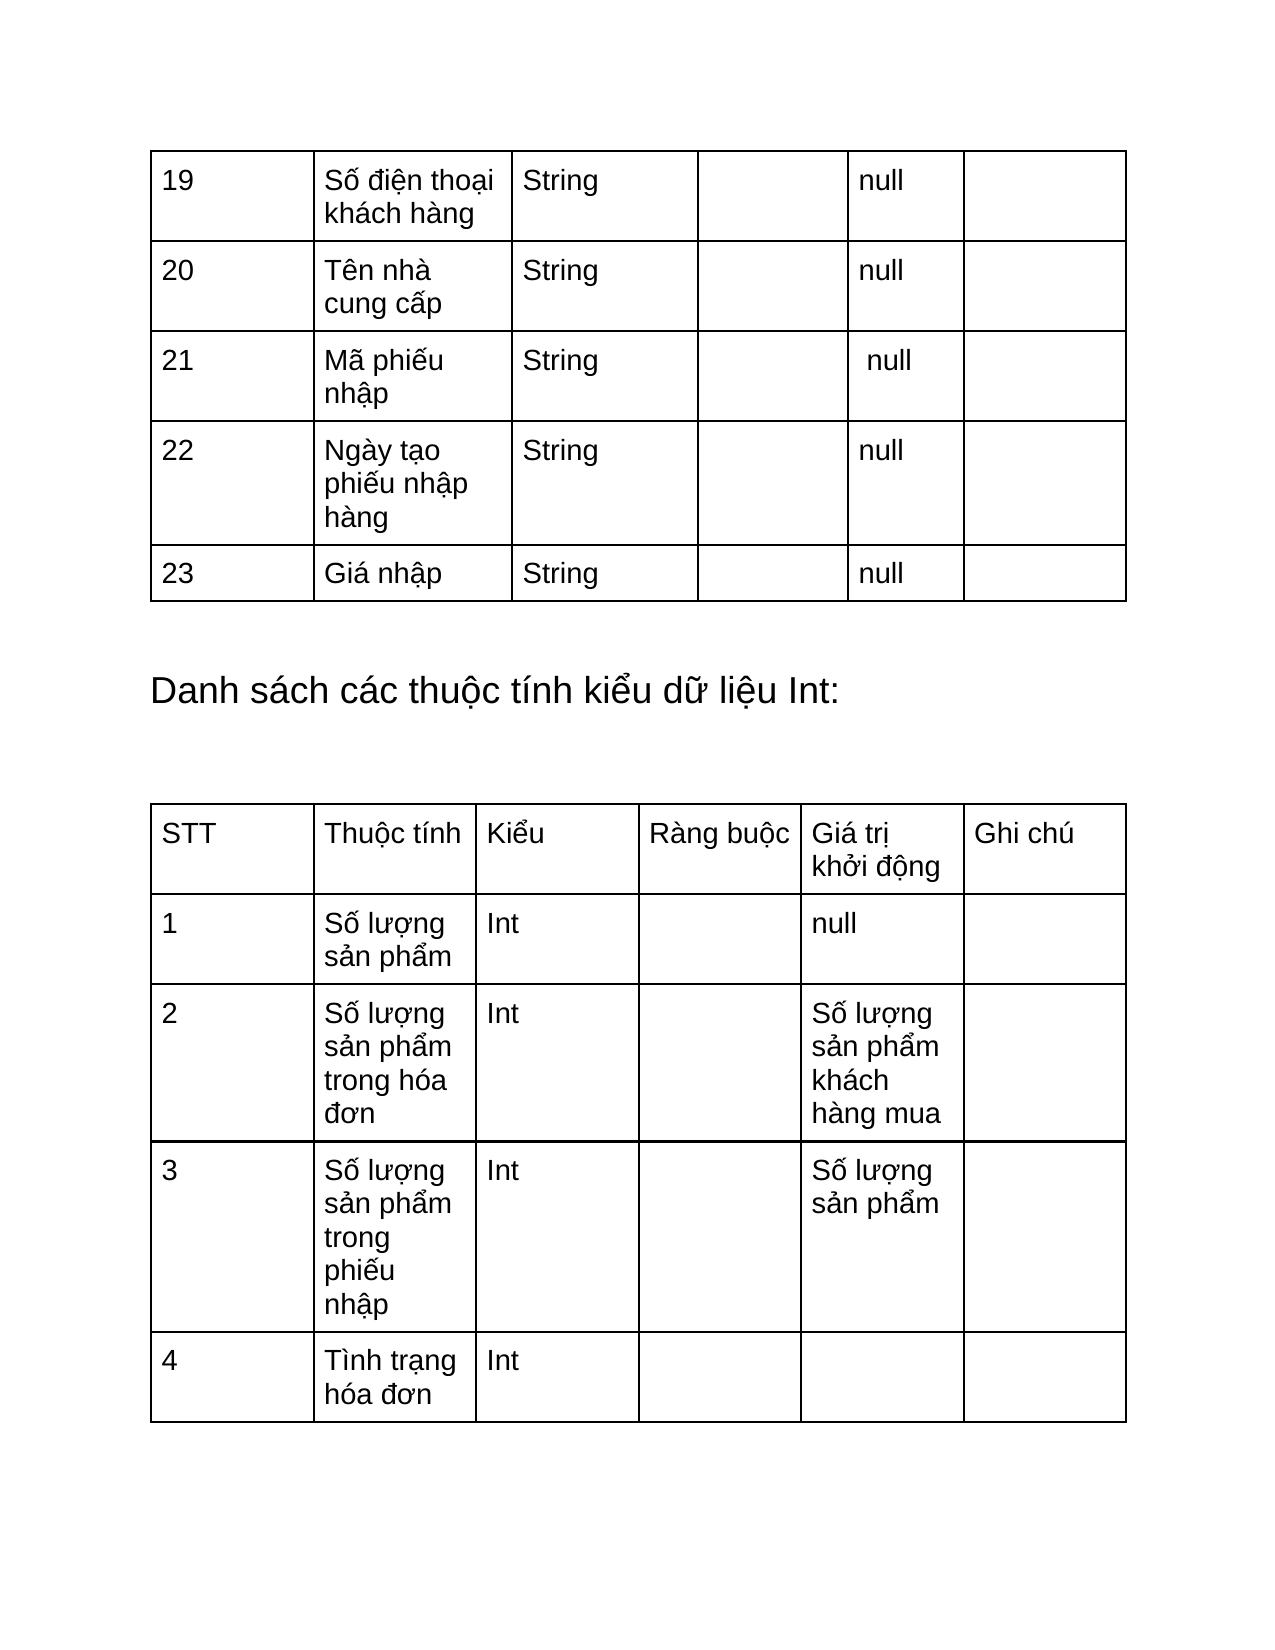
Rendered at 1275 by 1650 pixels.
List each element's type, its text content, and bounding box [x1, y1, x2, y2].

table_cell String [513, 242, 697, 330]
table_cell 22 [152, 422, 313, 543]
table_cell null [802, 895, 963, 983]
table_cell Số lượng sản phẩm trong phiếu nhập [315, 1143, 475, 1331]
table_cell 21 [152, 332, 313, 420]
table_cell Số lượng sản phẩm [802, 1143, 963, 1331]
text Danh sách các thuộc tính kiểu dữ liệu Int: [150, 668, 1125, 711]
table_cell Ngày tạo phiếu nhập hàng [315, 422, 511, 543]
table_cell [965, 546, 1125, 600]
table_cell Int [477, 895, 638, 983]
table_cell [965, 332, 1125, 420]
table_cell [965, 152, 1125, 240]
table_cell 23 [152, 546, 313, 600]
table_cell [699, 152, 847, 240]
table_cell null [849, 332, 963, 420]
table_cell [965, 422, 1125, 543]
table_cell null [849, 152, 963, 240]
table_cell [640, 1143, 800, 1331]
table_header Thuộc tính [315, 805, 475, 893]
table_cell Int [477, 985, 638, 1140]
table_cell [965, 1333, 1125, 1421]
table_cell Số lượng sản phẩm [315, 895, 475, 983]
table_cell [640, 985, 800, 1140]
table_cell String [513, 332, 697, 420]
table_cell 4 [152, 1333, 313, 1421]
table_cell String [513, 546, 697, 600]
table_cell 19 [152, 152, 313, 240]
table_cell null [849, 546, 963, 600]
table_cell String [513, 152, 697, 240]
table_cell [965, 242, 1125, 330]
table_cell Số lượng sản phẩm trong hóa đơn [315, 985, 475, 1140]
table_cell [802, 1333, 963, 1421]
table_cell [965, 1143, 1125, 1331]
table_header Kiểu [477, 805, 638, 893]
table_cell 1 [152, 895, 313, 983]
table_cell [699, 242, 847, 330]
table_cell Tên nhà cung cấp [315, 242, 511, 330]
table_cell [965, 985, 1125, 1140]
table_cell [640, 1333, 800, 1421]
table_cell Mã phiếu nhập [315, 332, 511, 420]
table_header STT [152, 805, 313, 893]
table_cell [699, 332, 847, 420]
table_cell null [849, 242, 963, 330]
table_cell Số lượng sản phẩm khách hàng mua [802, 985, 963, 1140]
table_cell Int [477, 1333, 638, 1421]
table_cell Tình trạng hóa đơn [315, 1333, 475, 1421]
table_cell [699, 546, 847, 600]
table_header Ràng buộc [640, 805, 800, 893]
table_cell [640, 895, 800, 983]
table_cell Số điện thoại khách hàng [315, 152, 511, 240]
table_cell Giá nhập [315, 546, 511, 600]
table_cell [965, 895, 1125, 983]
table_cell 20 [152, 242, 313, 330]
table_cell 2 [152, 985, 313, 1140]
table_cell Int [477, 1143, 638, 1331]
table_cell [699, 422, 847, 543]
table_header Giá trị khởi động [802, 805, 963, 893]
table_header Ghi chú [965, 805, 1125, 893]
table_cell null [849, 422, 963, 543]
table_cell String [513, 422, 697, 543]
table_cell 3 [152, 1143, 313, 1331]
